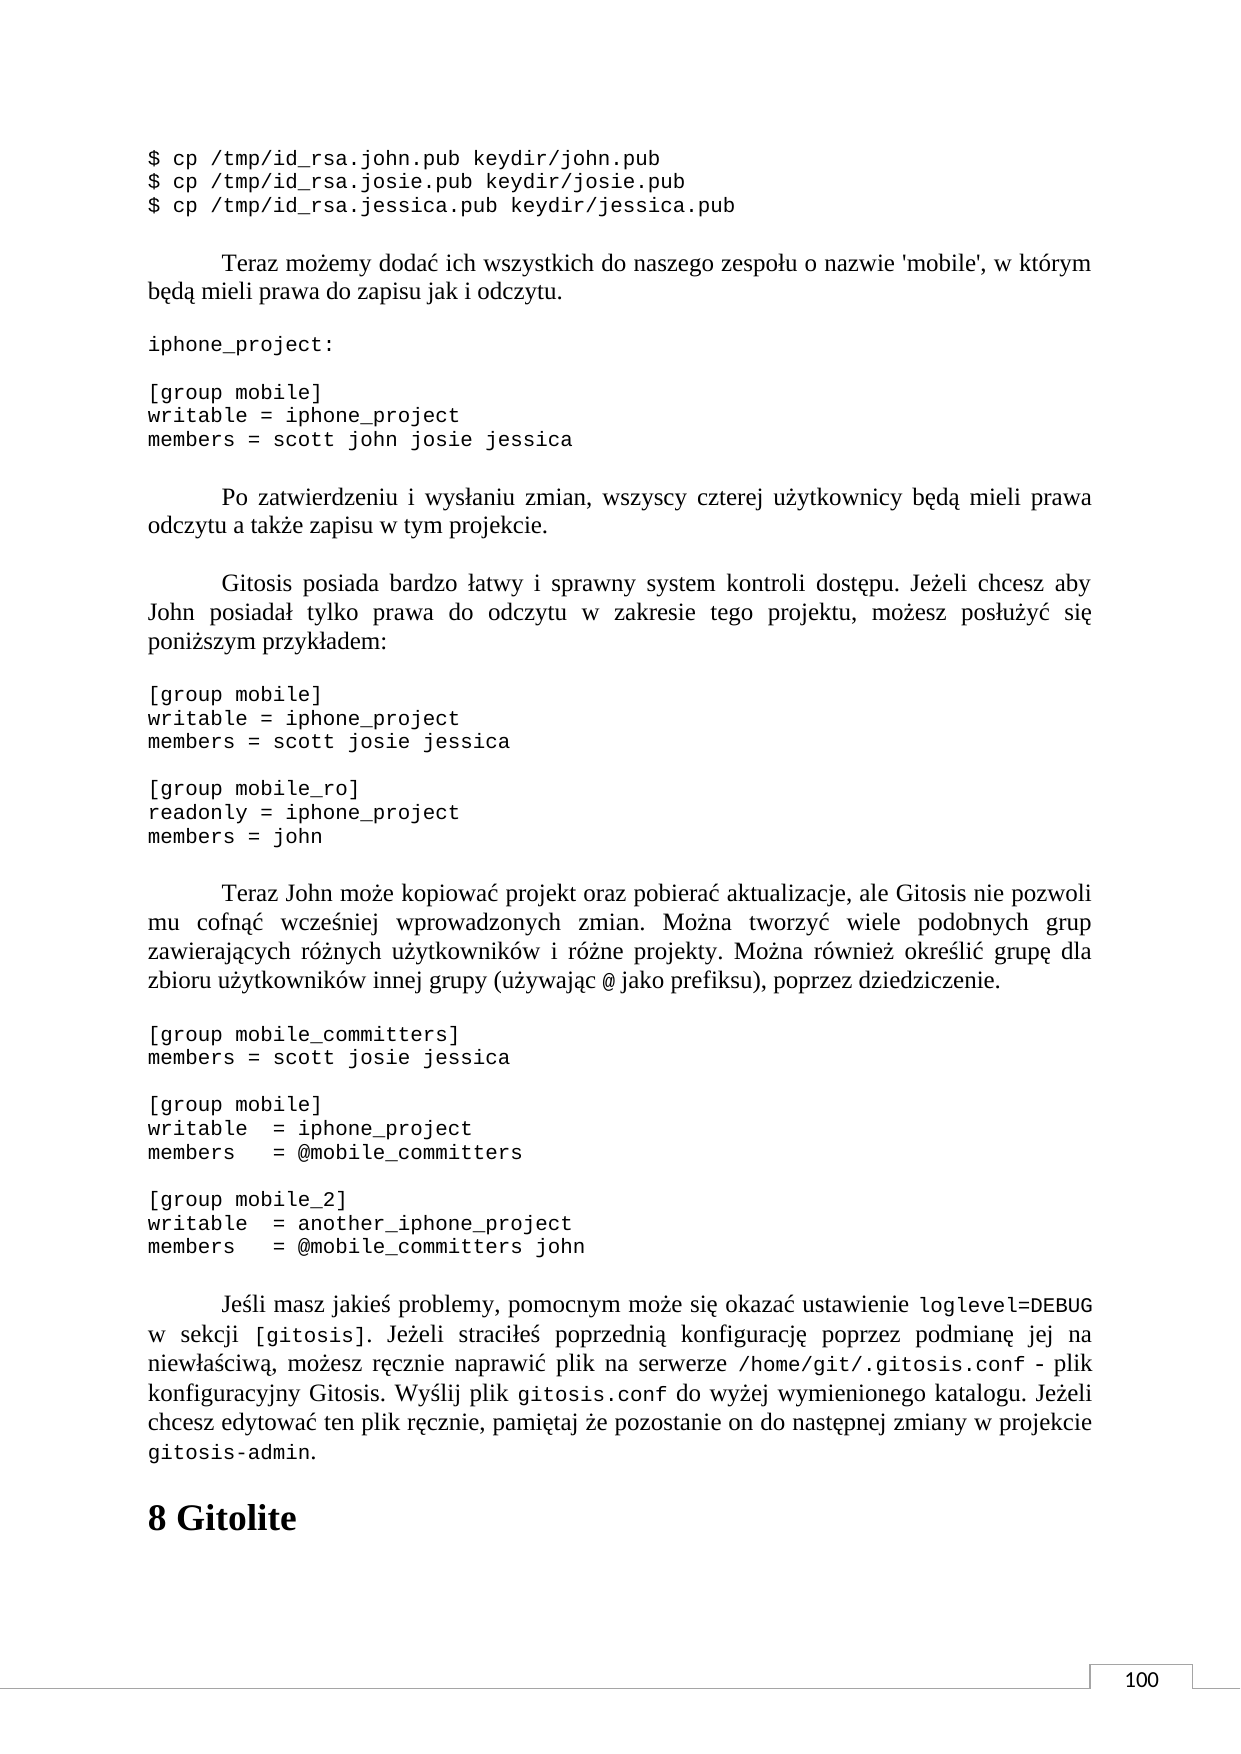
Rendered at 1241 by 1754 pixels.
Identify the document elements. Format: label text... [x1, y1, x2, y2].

text members = scott josie jessica [148, 1047, 1093, 1071]
text writable = iphone_project [148, 405, 1093, 429]
text writable = iphone_project [148, 1118, 1093, 1142]
text members = john [148, 826, 1093, 849]
text members = scott josie jessica [148, 731, 1093, 755]
text [group mobile] [148, 382, 1093, 405]
text $ cp /tmp/id_rsa.josie.pub keydir/josie.pub [148, 171, 1093, 195]
text $ cp /tmp/id_rsa.john.pub keydir/john.pub [148, 148, 1093, 171]
text Teraz John może kopiować projekt oraz pobierać aktualizacje, ale Gitosis nie pozwoli mu cofnąć wcześniej wprowadzonych zmian. Można tworzyć wiele podobnych grup zawierających różnych użytkowników i różne projekty. Można również określić grupę dla zbioru użytkowników innej grupy (używając @ jako prefiksu), poprzez dziedziczenie. [148, 878, 1093, 994]
subtitle 8 Gitolite [148, 1495, 1093, 1538]
text Gitosis posiada bardzo łatwy i sprawny system kontroli dostępu. Jeżeli chcesz aby John posiadał tylko prawa do odczytu w zakresie tego projektu, możesz posłużyć się poniższym przykładem: [148, 568, 1093, 655]
text Po zatwierdzeniu i wysłaniu zmian, wszyscy czterej użytkownicy będą mieli prawa odczytu a także zapisu w tym projekcie. [148, 482, 1093, 539]
text members = @mobile_committers john [148, 1236, 1093, 1260]
text Jeśli masz jakieś problemy, pomocnym może się okazać ustawienie loglevel=DEBUG w sekcji [gitosis]. Jeżeli straciłeś poprzednią konfigurację poprzez podmianę jej na niewłaściwą, możesz ręcznie naprawić plik na serwerze /home/git/.gitosis.conf - plik konfiguracyjny Gitosis. Wyślij plik gitosis.conf do wyżej wymienionego katalogu. Jeżeli chcesz edytować ten plik ręcznie, pamiętaj że pozostanie on do następnej zmiany w projekcie gitosis-admin. [148, 1289, 1093, 1466]
text [group mobile_ro] [148, 778, 1093, 802]
text $ cp /tmp/id_rsa.jessica.pub keydir/jessica.pub [148, 195, 1093, 218]
text Teraz możemy dodać ich wszystkich do naszego zespołu o nazwie 'mobile', w którym będą mieli prawa do zapisu jak i odczytu. [148, 248, 1093, 305]
text readonly = iphone_project [148, 802, 1093, 826]
text members = scott john josie jessica [148, 429, 1093, 453]
text writable = iphone_project [148, 707, 1093, 731]
text iphone_project: [148, 334, 1093, 358]
text [group mobile] [148, 684, 1093, 707]
text [group mobile] [148, 1094, 1093, 1118]
text [group mobile_committers] [148, 1023, 1093, 1047]
text writable = another_iphone_project [148, 1213, 1093, 1236]
text members = @mobile_committers [148, 1142, 1093, 1165]
text [group mobile_2] [148, 1189, 1093, 1213]
